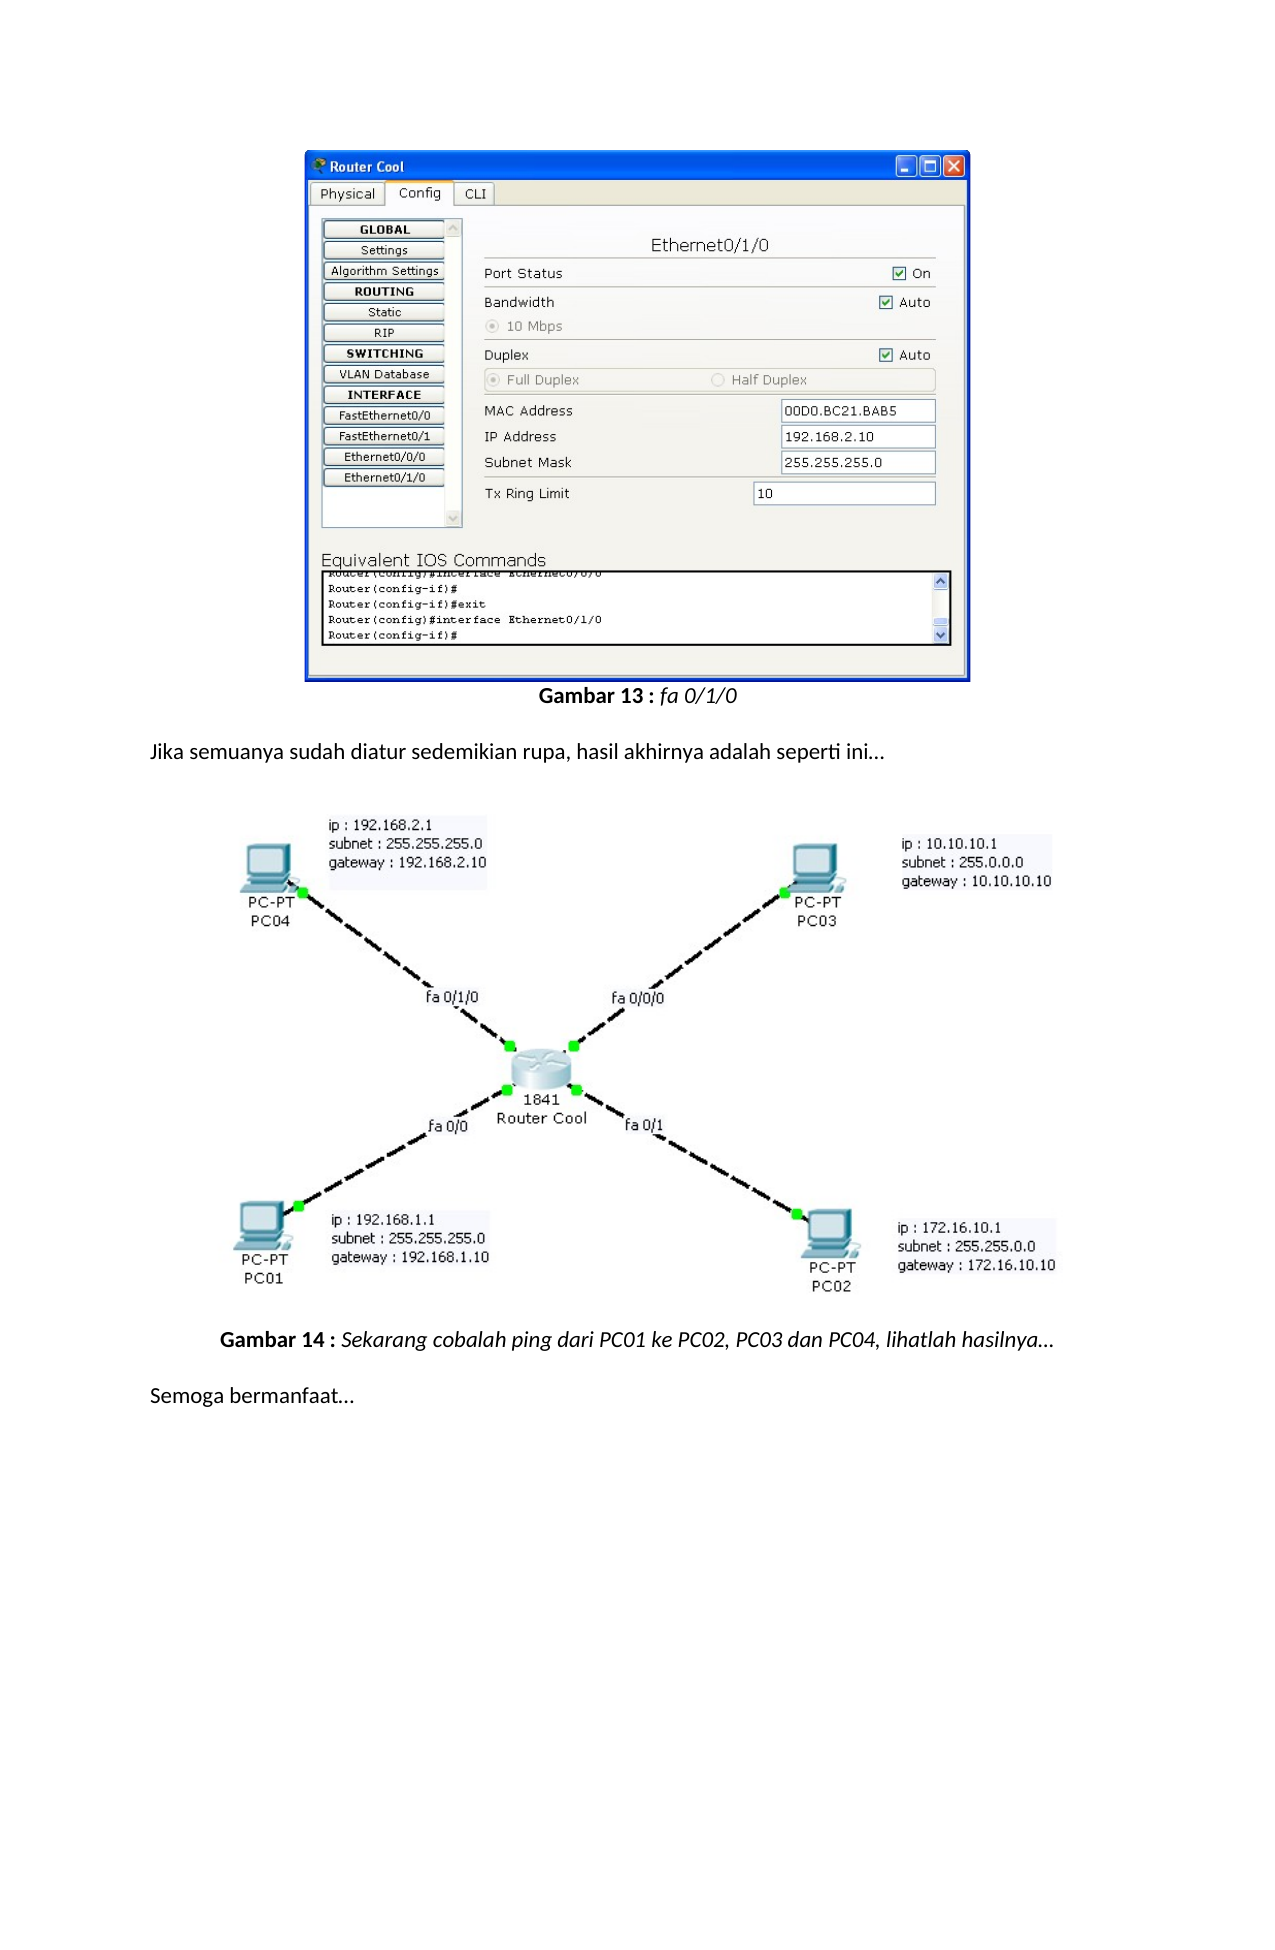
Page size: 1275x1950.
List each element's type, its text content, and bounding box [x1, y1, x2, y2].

text Gambar 13 : fa 0/1/0 [150, 681, 1125, 709]
text Semoga bermanfaat… [150, 1381, 1125, 1409]
picture [304, 150, 971, 682]
picture [176, 793, 1099, 1325]
text Gambar 14 : Sekarang cobalah ping dari PC01 ke PC02, PC03 dan PC04, lihatlah hasilnya… [150, 1325, 1125, 1353]
text Jika semuanya sudah diatur sedemikian rupa, hasil akhirnya adalah seperti ini… [150, 737, 1125, 766]
